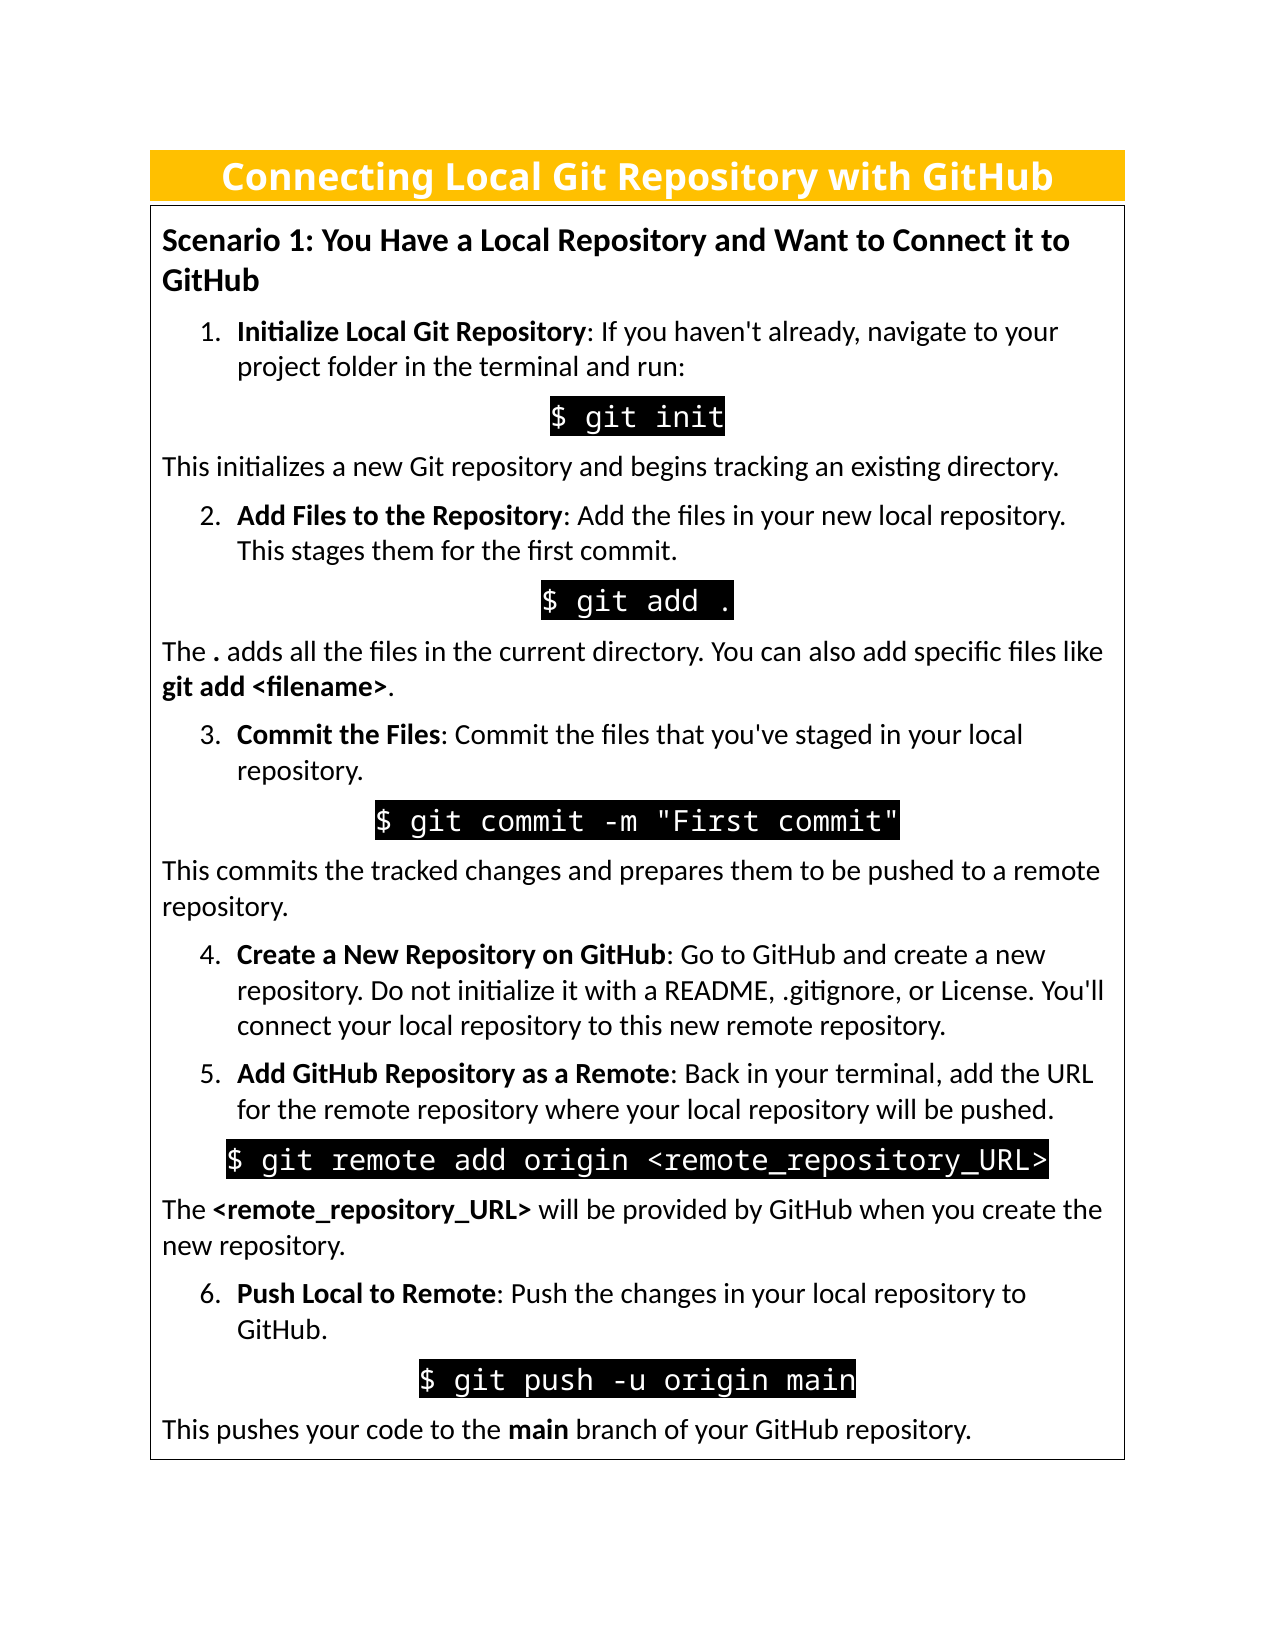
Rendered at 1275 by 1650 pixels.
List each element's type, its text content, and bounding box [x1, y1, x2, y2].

subtitle Connecting Local Git Repository with GitHub [150, 150, 1125, 201]
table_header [151, 206, 1124, 1459]
